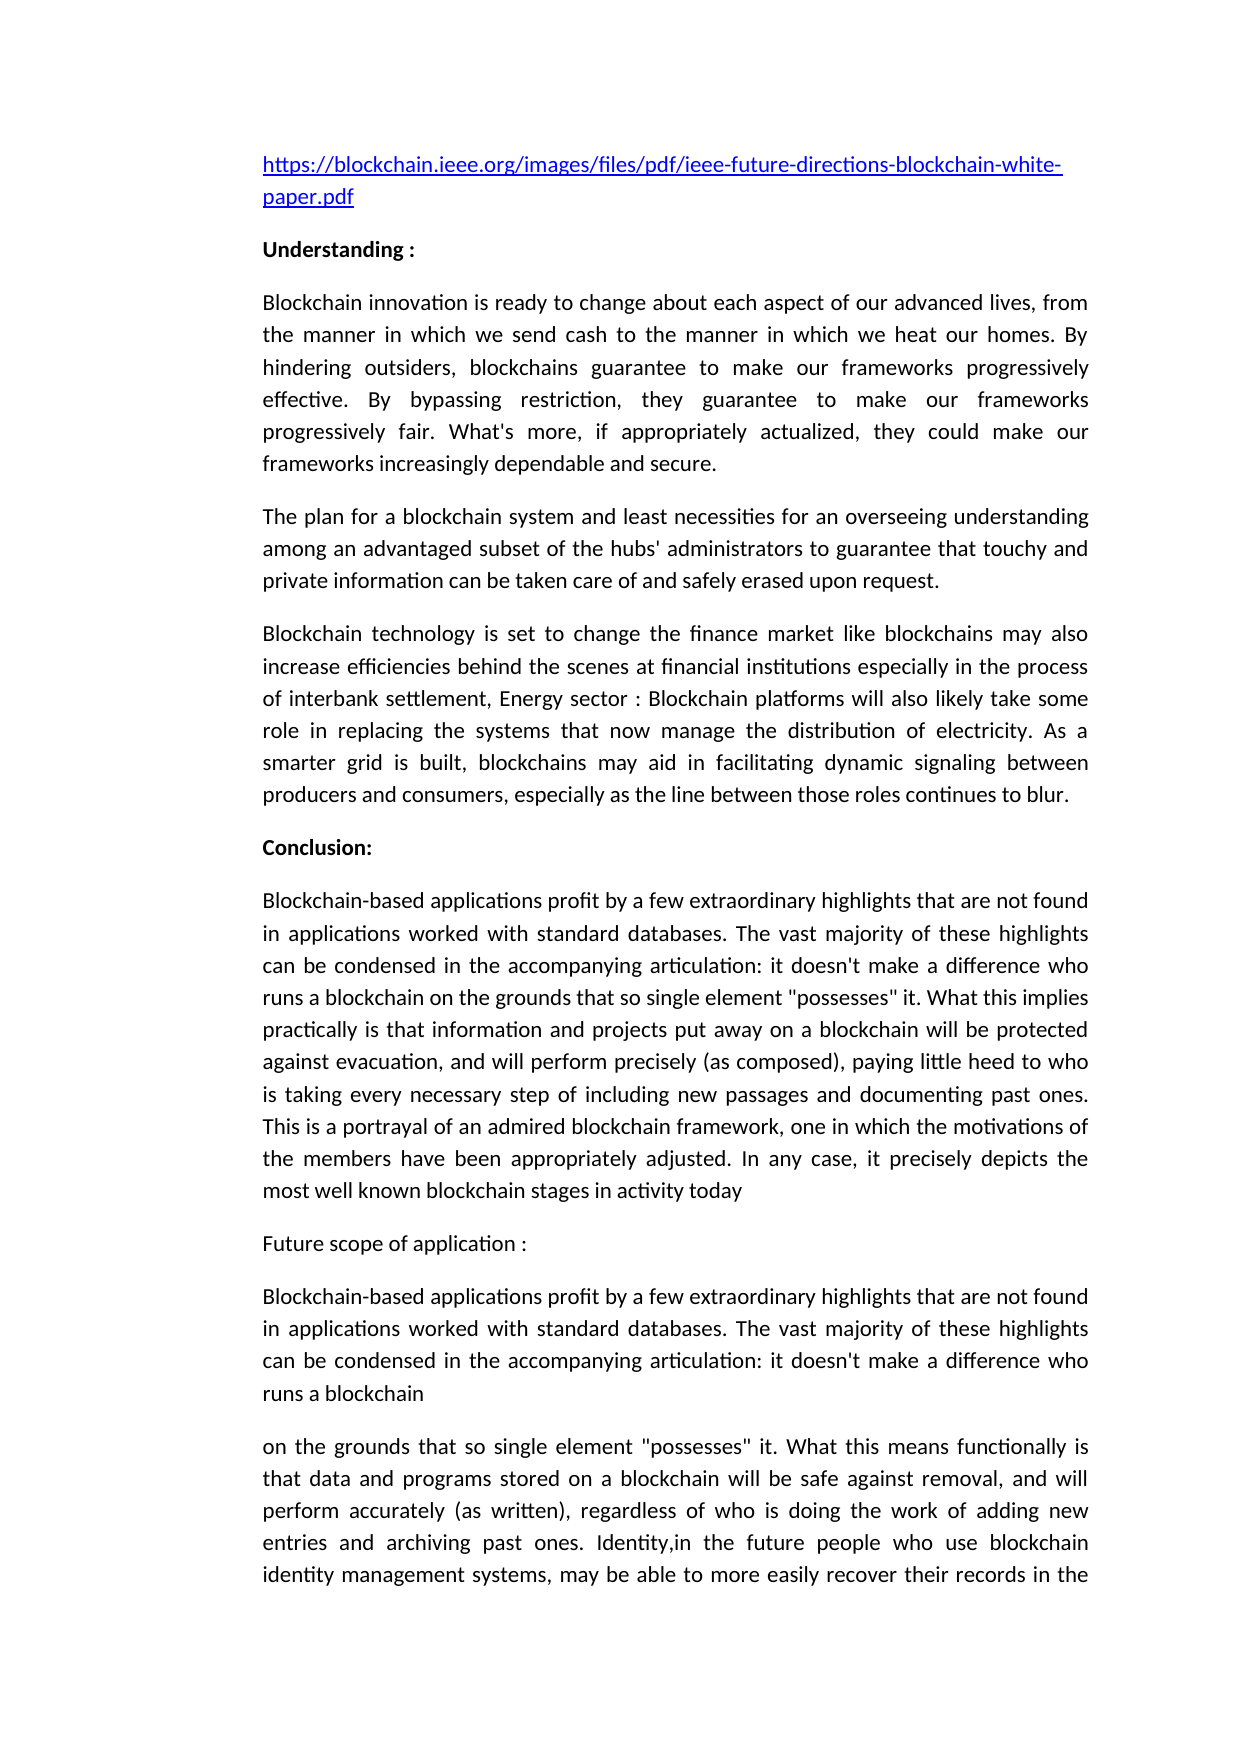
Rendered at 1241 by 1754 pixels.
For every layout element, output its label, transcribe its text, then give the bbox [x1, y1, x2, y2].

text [262, 1432, 1090, 1589]
text Blockchain technology is set to change the finance market like blockchains may also increase efficiencies behind the scenes at financial institutions especially in the process of interbank settlement, Energy sector : Blockchain platforms will also likely take some role in replacing the systems that now manage the distribution of electricity. As a smarter grid is built, blockchains may aid in facilitating dynamic signaling between producers and consumers, especially as the line between those roles continues to blur. [262, 619, 1090, 808]
text Blockchain-based applications profit by a few extraordinary highlights that are not found in applications worked with standard databases. The vast majority of these highlights can be condensed in the accompanying articulation: it doesn't make a difference who runs a blockchain [262, 1282, 1090, 1407]
text Conclusion: [262, 833, 1090, 862]
text The plan for a blockchain system and least necessities for an overseeing understanding among an advantaged subset of the hubs' administrators to guarantee that touchy and private information can be taken care of and safely erased upon request. [262, 502, 1090, 594]
text https://blockchain.ieee.org/images/files/pdf/ieee-future-directions-blockchain-white-paper.pdf [262, 150, 1090, 210]
text Future scope of application : [262, 1229, 1090, 1257]
text Understanding : [262, 235, 1090, 263]
text Blockchain innovation is ready to change about each aspect of our advanced lives, from the manner in which we send cash to the manner in which we heat our homes. By hindering outsiders, blockchains guarantee to make our frameworks progressively effective. By bypassing restriction, they guarantee to make our frameworks progressively fair. What's more, if appropriately actualized, they could make our frameworks increasingly dependable and secure. [262, 288, 1090, 477]
text Blockchain-based applications profit by a few extraordinary highlights that are not found in applications worked with standard databases. The vast majority of these highlights can be condensed in the accompanying articulation: it doesn't make a difference who runs a blockchain on the grounds that so single element "possesses" it. What this implies practically is that information and projects put away on a blockchain will be protected against evacuation, and will perform precisely (as composed), paying little heed to who is taking every necessary step of including new passages and documenting past ones. This is a portrayal of an admired blockchain framework, one in which the motivations of the members have been appropriately adjusted. In any case, it precisely depicts the most well known blockchain stages in activity today [262, 887, 1090, 1204]
